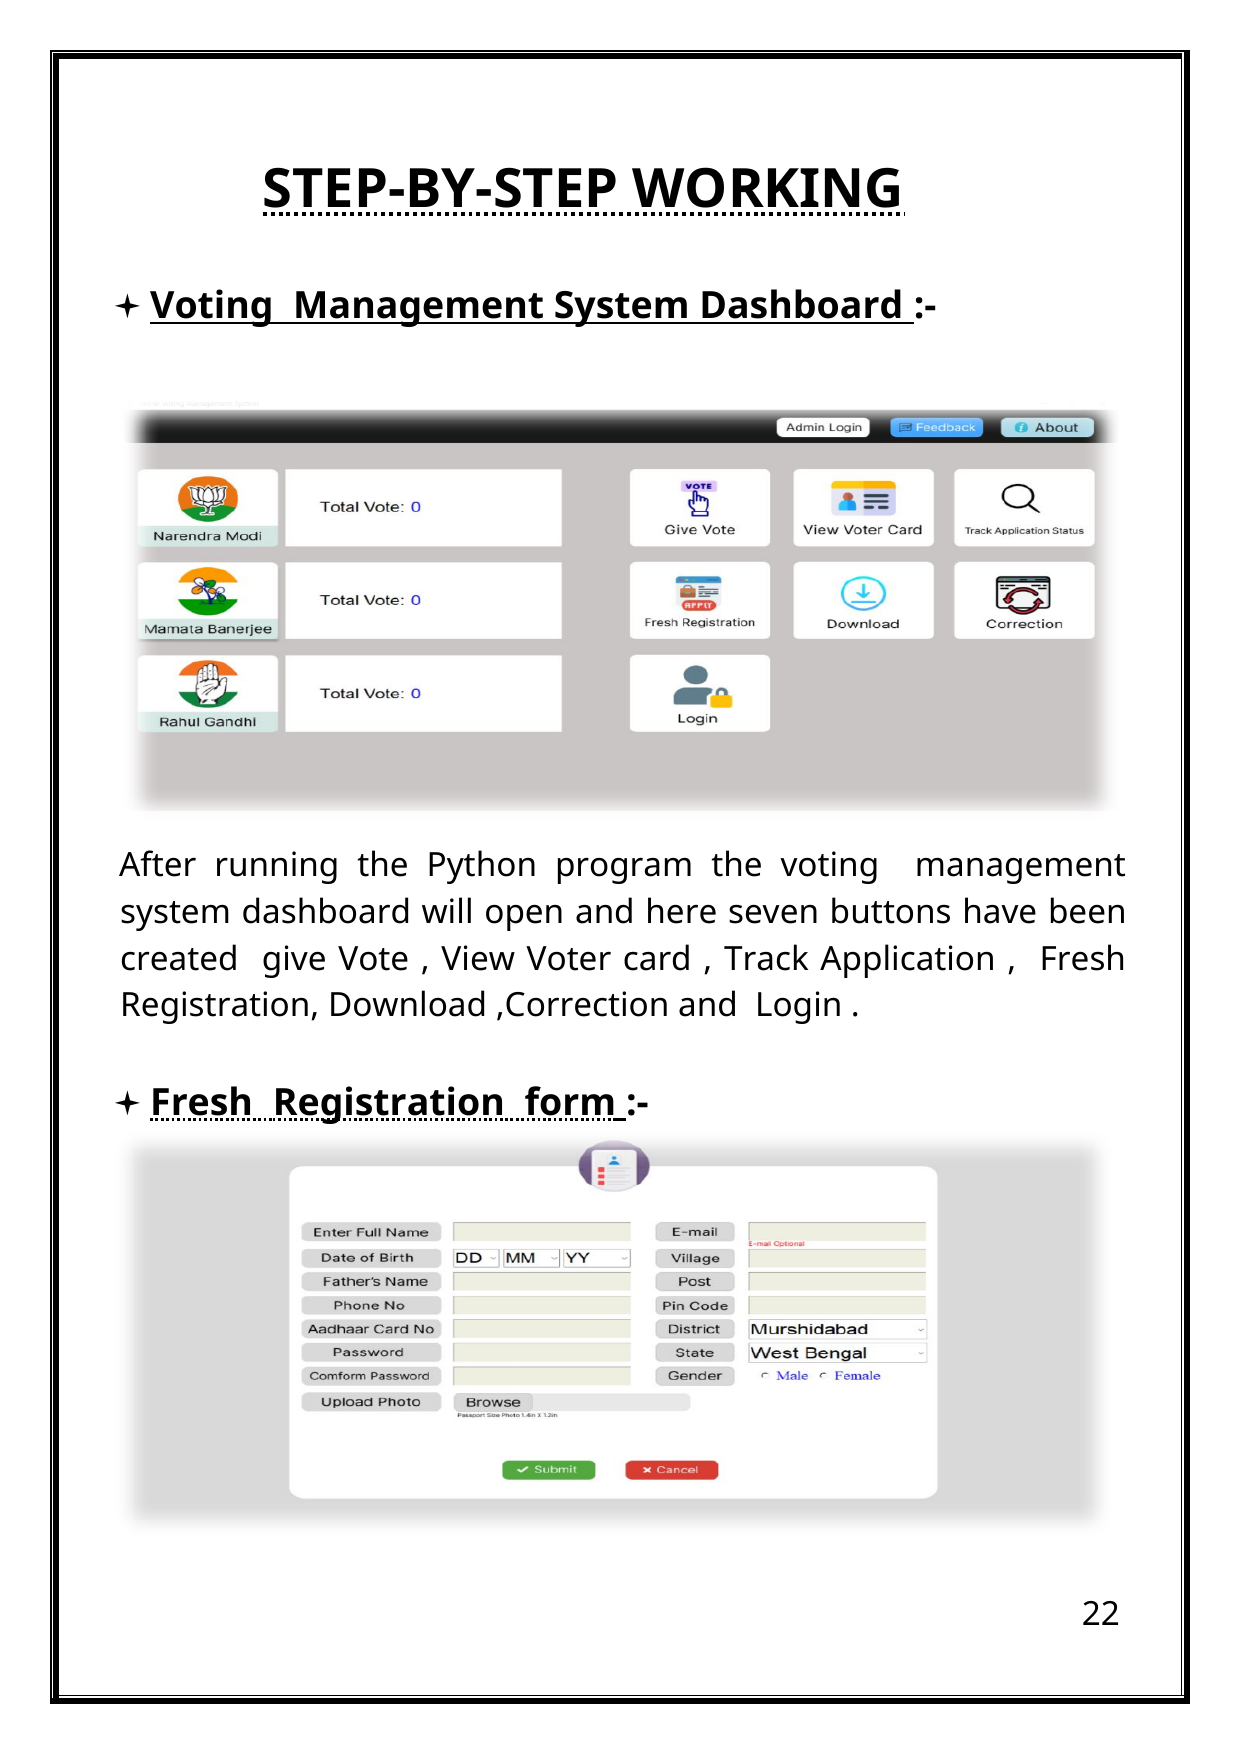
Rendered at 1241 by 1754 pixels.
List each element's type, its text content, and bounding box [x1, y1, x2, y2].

subtitle STEP-BY-STEP WORKING [188, 150, 1098, 224]
list Voting Management System Dashboard :- [112, 278, 1128, 329]
picture [154, 428, 1089, 793]
list Fresh Registration form :- [112, 1075, 1128, 1126]
text After running the Python program the voting management system dashboard will open and here seven buttons have been created give Vote , View Voter card , Track Application , Fresh Registration, Download ,Correction and Login . [119, 841, 1128, 1027]
picture [145, 1159, 1084, 1508]
